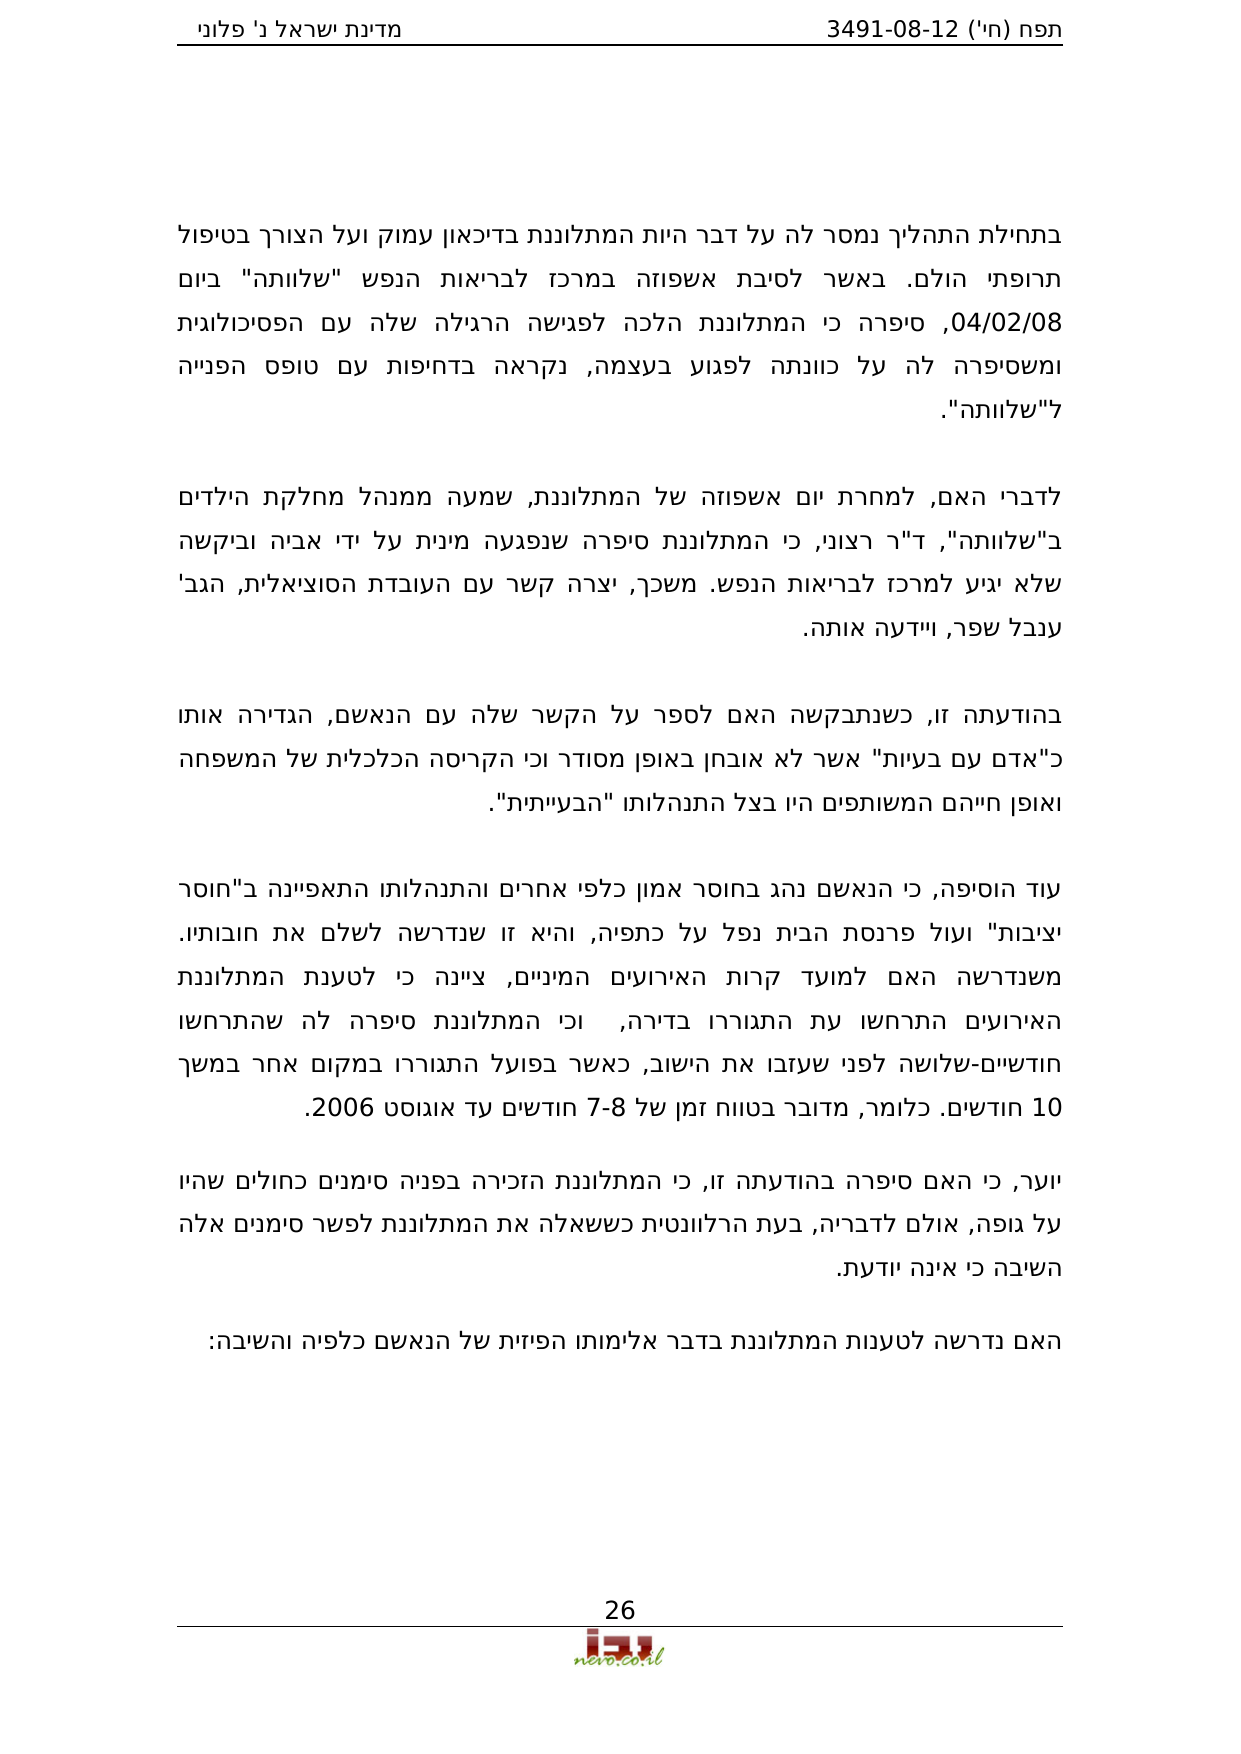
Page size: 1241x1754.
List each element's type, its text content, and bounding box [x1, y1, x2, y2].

text האם נדרשה לטענות המתלוננת בדבר אלימותו הפיזית של הנאשם כלפיה והשיבה: [177, 1326, 1063, 1355]
text לדברי האם, למחרת יום אשפוזה של המתלוננת, שמעה ממנהל מחלקת הילדים ב"שלוותה", ד"ר רצוני, כי המתלוננת סיפרה שנפגעה מינית על ידי אביה וביקשה שלא יגיע למרכז לבריאות הנפש. משכך, יצרה קשר עם העובדת הסוציאלית, הגב' ענבל שפר, ויידעה אותה. [177, 482, 1063, 643]
text בתחילת התהליך נמסר לה על דבר היות המתלוננת בדיכאון עמוק ועל הצורך בטיפול תרופתי הולם. באשר לסיבת אשפוזה במרכז לבריאות הנפש "שלוותה" ביום 04/02/08, סיפרה כי המתלוננת הלכה לפגישה הרגילה שלה עם הפסיכולוגית ומשסיפרה לה על כוונתה לפגוע בעצמה, נקראה בדחיפות עם טופס הפנייה ל"שלוותה". [177, 220, 1063, 424]
text בהודעתה זו, כשנתבקשה האם לספר על הקשר שלה עם הנאשם, הגדירה אותו כ"אדם עם בעיות" אשר לא אובחן באופן מסודר וכי הקריסה הכלכלית של המשפחה ואופן חייהם המשותפים היו בצל התנהלותו "הבעייתית". [177, 700, 1063, 817]
picture [574, 1628, 666, 1667]
text יוער, כי האם סיפרה בהודעתה זו, כי המתלוננת הזכירה בפניה סימנים כחולים שהיו על גופה, אולם לדבריה, בעת הרלוונטית כששאלה את המתלוננת לפשר סימנים אלה השיבה כי אינה יודעת. [177, 1166, 1063, 1283]
text עוד הוסיפה, כי הנאשם נהג בחוסר אמון כלפי אחרים והתנהלותו התאפיינה ב"חוסר יציבות" ועול פרנסת הבית נפל על כתפיה, והיא זו שנדרשה לשלם את חובותיו. משנדרשה האם למועד קרות האירועים המיניים, ציינה כי לטענת המתלוננת האירועים התרחשו עת התגוררו בדירה, וכי המתלוננת סיפרה לה שהתרחשו חודשיים-שלושה לפני שעזבו את הישוב, כאשר בפועל התגוררו במקום אחר במשך 10 חודשים. כלומר, מדובר בטווח זמן של 7-8 חודשים עד אוגוסט 2006. [177, 875, 1063, 1123]
